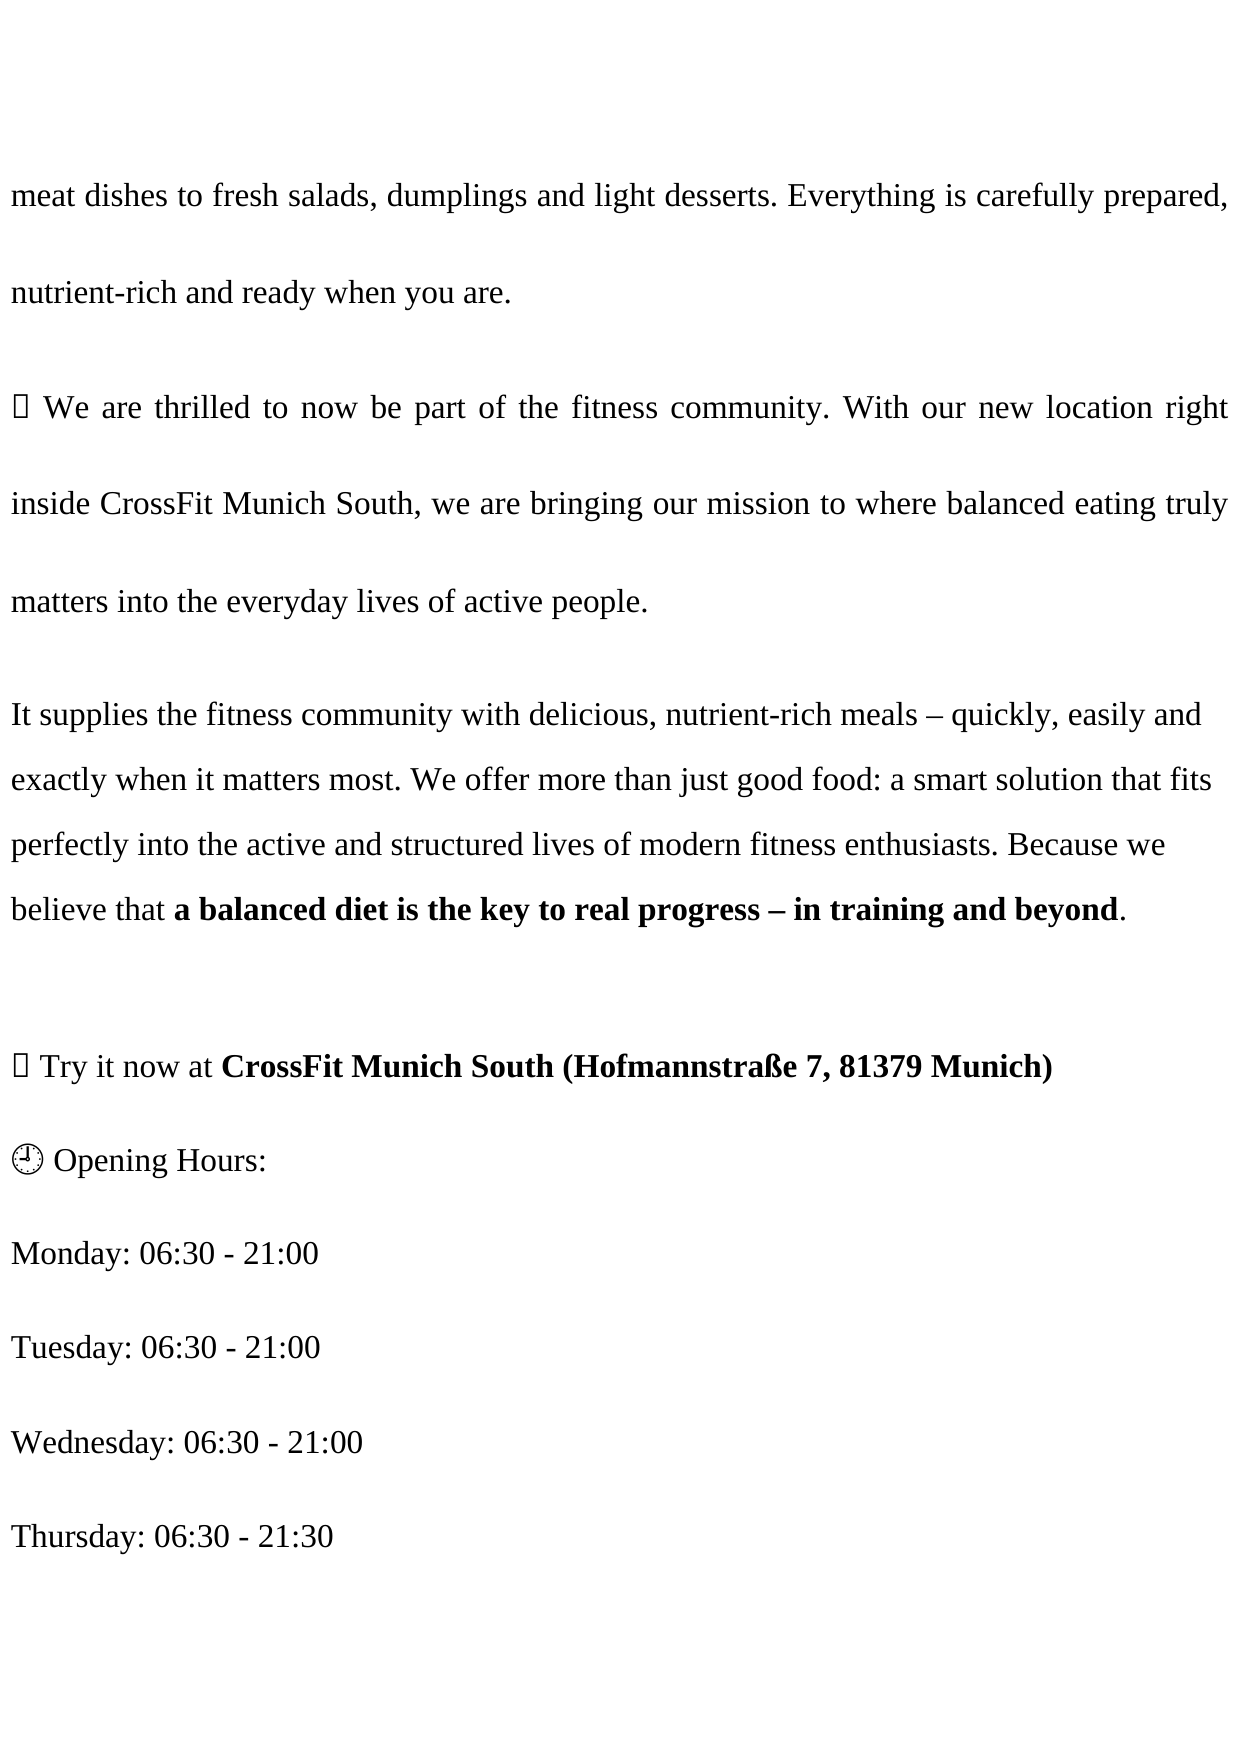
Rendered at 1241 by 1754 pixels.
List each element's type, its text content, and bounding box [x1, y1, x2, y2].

text Monday: 06:30 - 21:00 [11, 1220, 1229, 1285]
text Thursday: 06:30 - 21:30 [11, 1503, 1229, 1568]
text 💪 We are thrilled to now be part of the fitness community. With our new location right inside CrossFit Munich South, we are bringing our mission to where balanced eating truly matters into the everyday lives of active people. [11, 373, 1229, 633]
text Wednesday: 06:30 - 21:00 [11, 1409, 1229, 1474]
text It supplies the fitness community with delicious, nutrient-rich meals – quickly, easily and exactly when it matters most. We offer more than just good food: a smart solution that fits perfectly into the active and structured lives of modern fitness enthusiasts. Because we believe that a balanced diet is the key to real progress – in training and beyond. [11, 681, 1229, 941]
text 📍 Try it now at CrossFit Munich South (Hofmannstraße 7, 81379 Munich) [11, 1032, 1229, 1097]
text 🕘 Opening Hours: [11, 1126, 1229, 1191]
text Tuesday: 06:30 - 21:00 [11, 1314, 1229, 1379]
